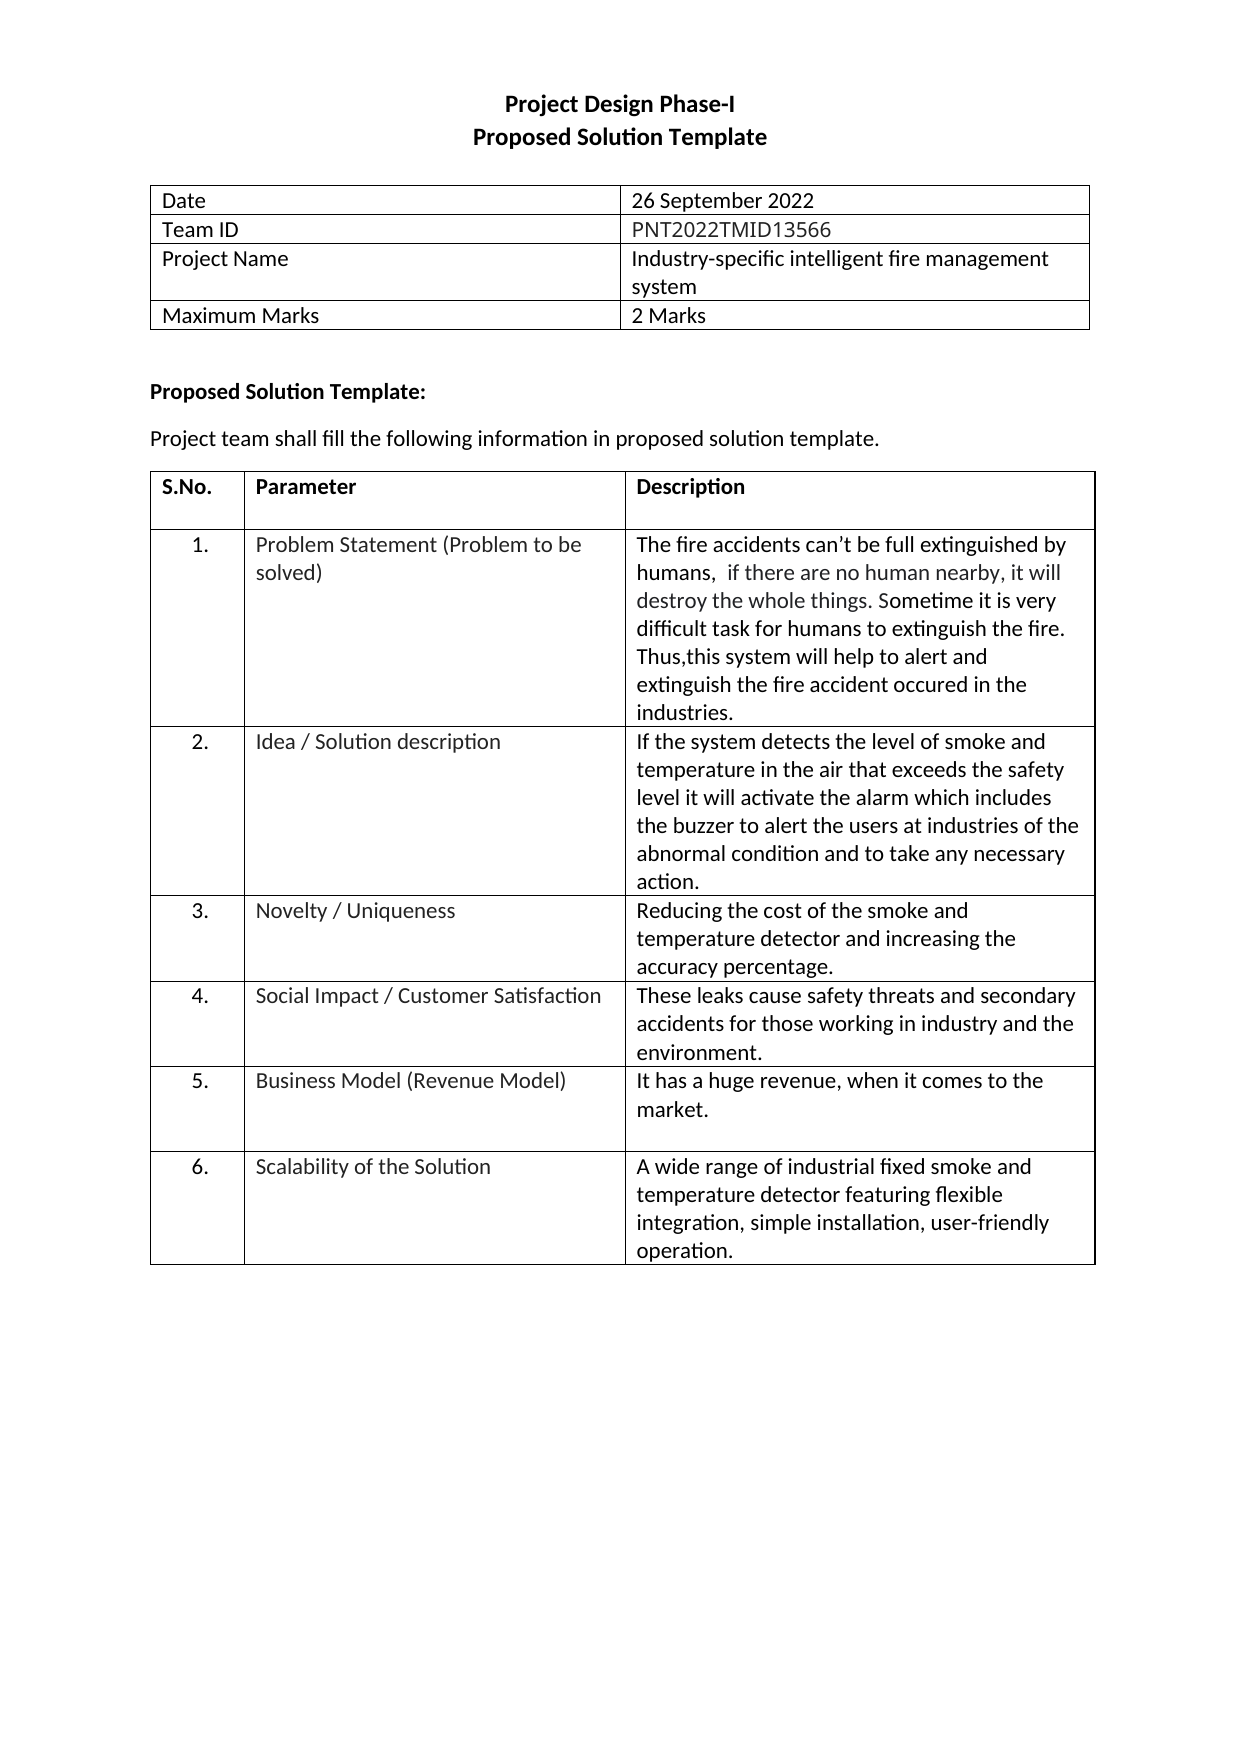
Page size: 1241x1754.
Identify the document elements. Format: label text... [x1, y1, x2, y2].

table_cell [151, 1067, 244, 1151]
table_cell The fire accidents can’t be full extinguished by humans, if there are no human nearby, it will destroy the whole things. Sometime it is very difficult task for humans to extinguish the fire. Thus,this system will help to alert and extinguish the fire accident occured in the industries. [626, 530, 1094, 726]
text Project team shall fill the following information in proposed solution template. [150, 424, 1090, 452]
table_header Description [626, 472, 1094, 529]
table_cell Reducing the cost of the smoke and temperature detector and increasing the accuracy percentage. [626, 896, 1094, 981]
table_header 26 September 2022 [621, 186, 1089, 214]
text Proposed Solution Template [150, 122, 1090, 152]
table_cell Social Impact / Customer Satisfaction [245, 982, 625, 1066]
table_cell [151, 727, 244, 895]
text Project Design Phase-I [150, 89, 1090, 119]
table_cell A wide range of industrial fixed smoke and temperature detector featuring flexible integration, simple installation, user-friendly operation. [626, 1152, 1094, 1264]
table_cell Project Name [151, 244, 620, 300]
table_header Parameter [245, 472, 625, 529]
table_cell Novelty / Uniqueness [245, 896, 625, 981]
table_cell [151, 1152, 244, 1264]
table_cell Team ID [151, 215, 620, 243]
table_cell Industry-specific intelligent fire management system [621, 244, 1089, 300]
table_cell If the system detects the level of smoke and temperature in the air that exceeds the safety level it will activate the alarm which includes the buzzer to alert the users at industries of the abnormal condition and to take any necessary action. [626, 727, 1094, 895]
table_cell PNT2022TMID13566 [621, 215, 1089, 243]
table_cell These leaks cause safety threats and secondary accidents for those working in industry and the environment. [626, 982, 1094, 1066]
text Proposed Solution Template: [150, 377, 1090, 405]
table_cell 2 Marks [621, 301, 1089, 329]
table_header S.No. [151, 472, 244, 529]
table_cell [151, 982, 244, 1066]
table_cell [151, 530, 244, 726]
table_cell [151, 896, 244, 981]
table_cell Idea / Solution description [245, 727, 625, 895]
table_cell Problem Statement (Problem to be solved) [245, 530, 625, 726]
table_cell Maximum Marks [151, 301, 620, 329]
table_cell Scalability of the Solution [245, 1152, 625, 1264]
table_header Date [151, 186, 620, 214]
table_cell Business Model (Revenue Model) [245, 1067, 625, 1151]
table_cell It has a huge revenue, when it comes to the market. [626, 1067, 1094, 1151]
